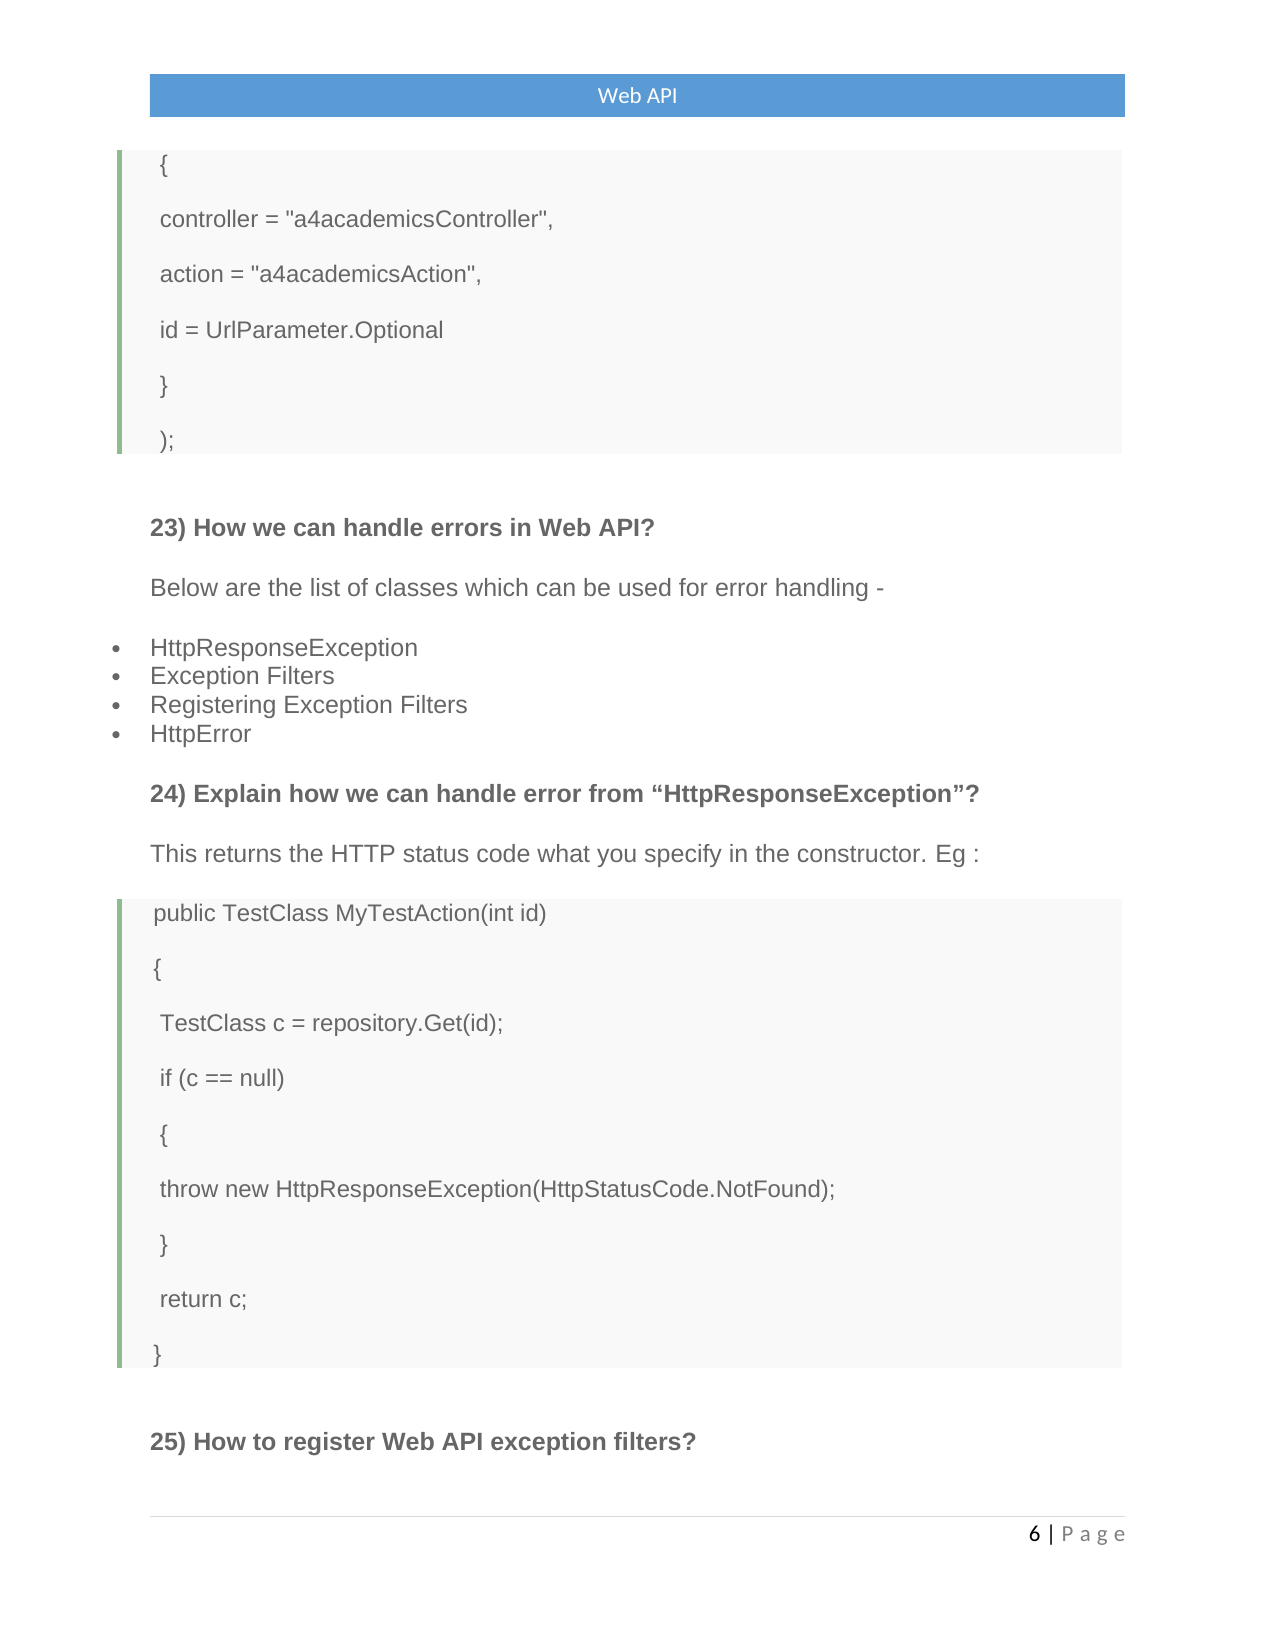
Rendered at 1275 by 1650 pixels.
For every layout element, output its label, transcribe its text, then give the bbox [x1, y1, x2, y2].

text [122, 150, 1122, 454]
text 23) How we can handle errors in Web API? [150, 512, 1125, 541]
text 24) Explain how we can handle error from “HttpResponseException”? [150, 779, 1125, 807]
list Exception Filters [112, 661, 1125, 690]
list HttpError [112, 719, 1125, 747]
text public TestClass MyTestAction(int id) { TestClass c = repository.Get(id); if (c == null) { throw new HttpResponseException(HttpStatusCode.NotFound); } return c; } [122, 899, 1122, 1368]
list Registering Exception Filters [112, 690, 1125, 719]
text 25) How to register Web API exception filters? [150, 1427, 1125, 1456]
text This returns the HTTP status code what you specify in the constructor. Eg : [150, 839, 1125, 867]
text Below are the list of classes which can be used for error handling - [150, 572, 1125, 601]
list HttpResponseException [112, 632, 1125, 661]
